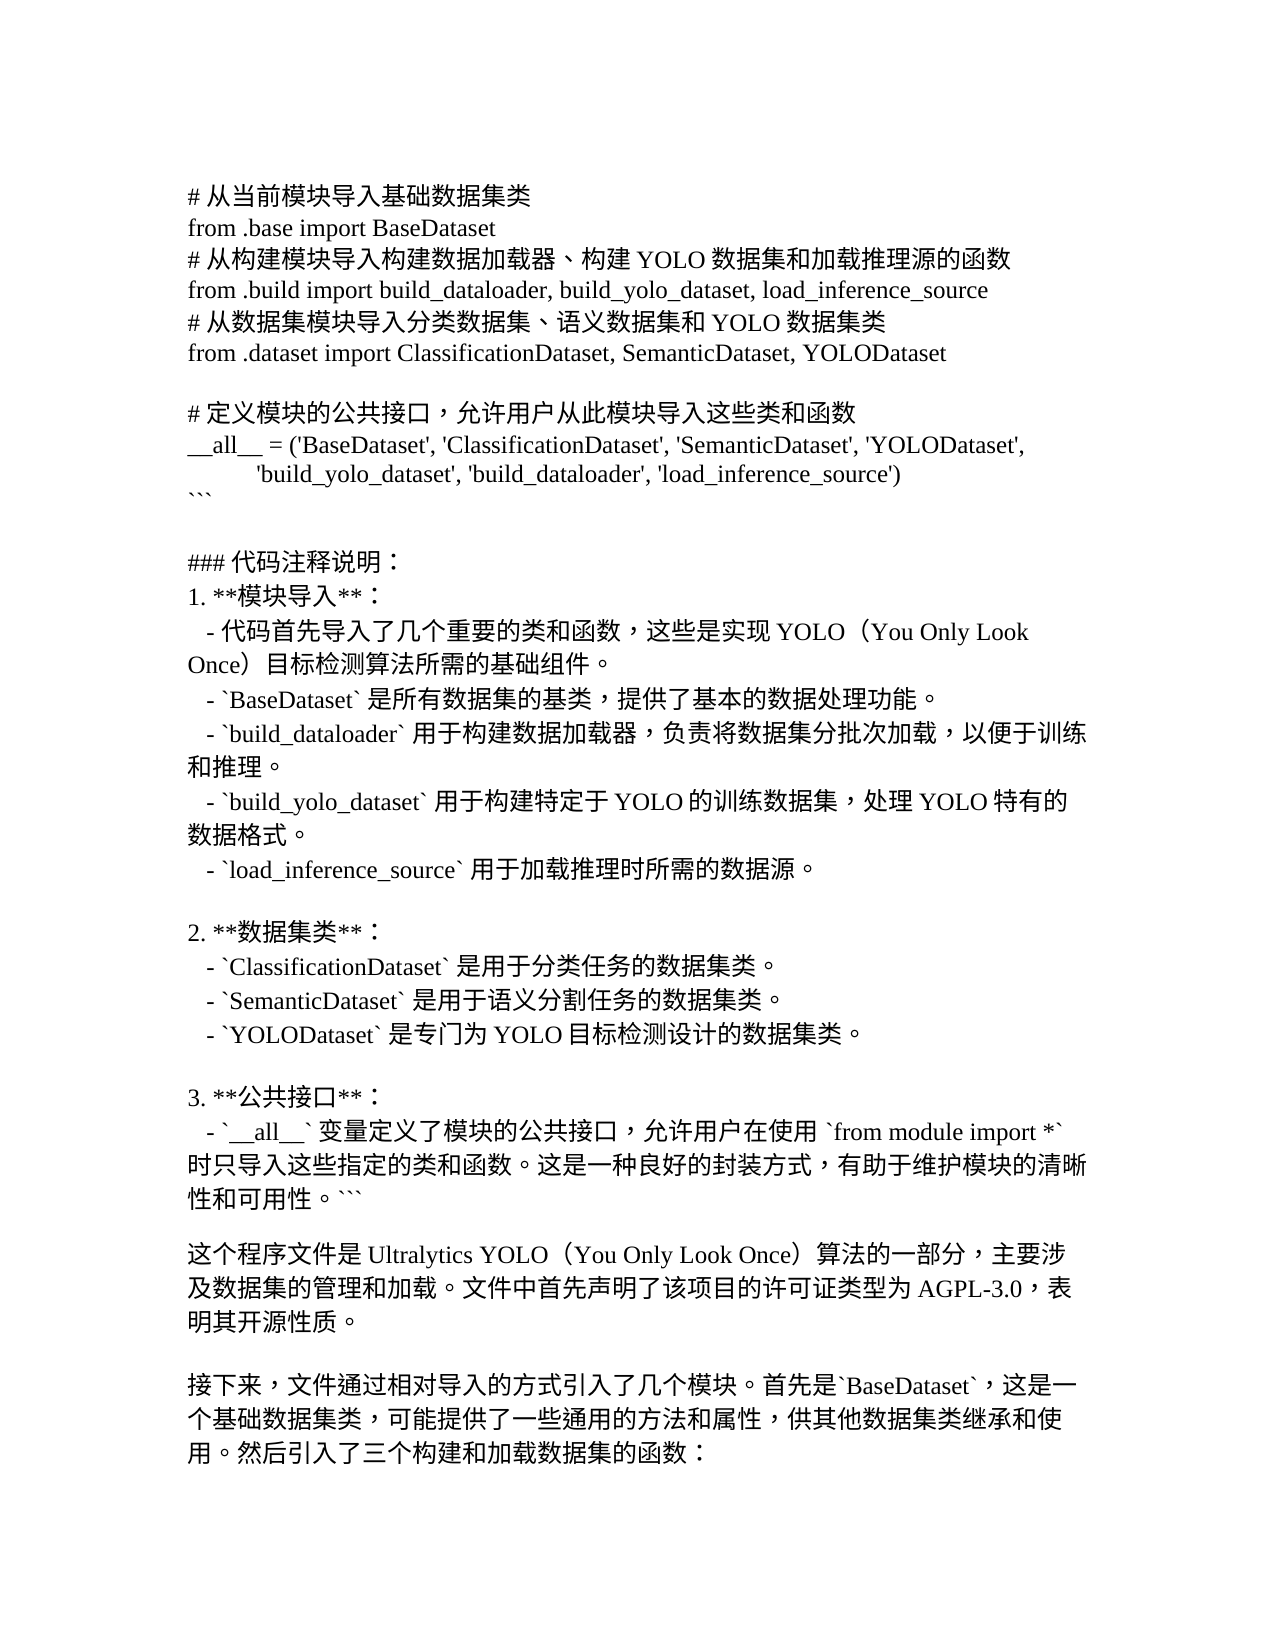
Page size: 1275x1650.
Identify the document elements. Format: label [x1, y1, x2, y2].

text [187, 1236, 1087, 1469]
text [187, 150, 1087, 1216]
